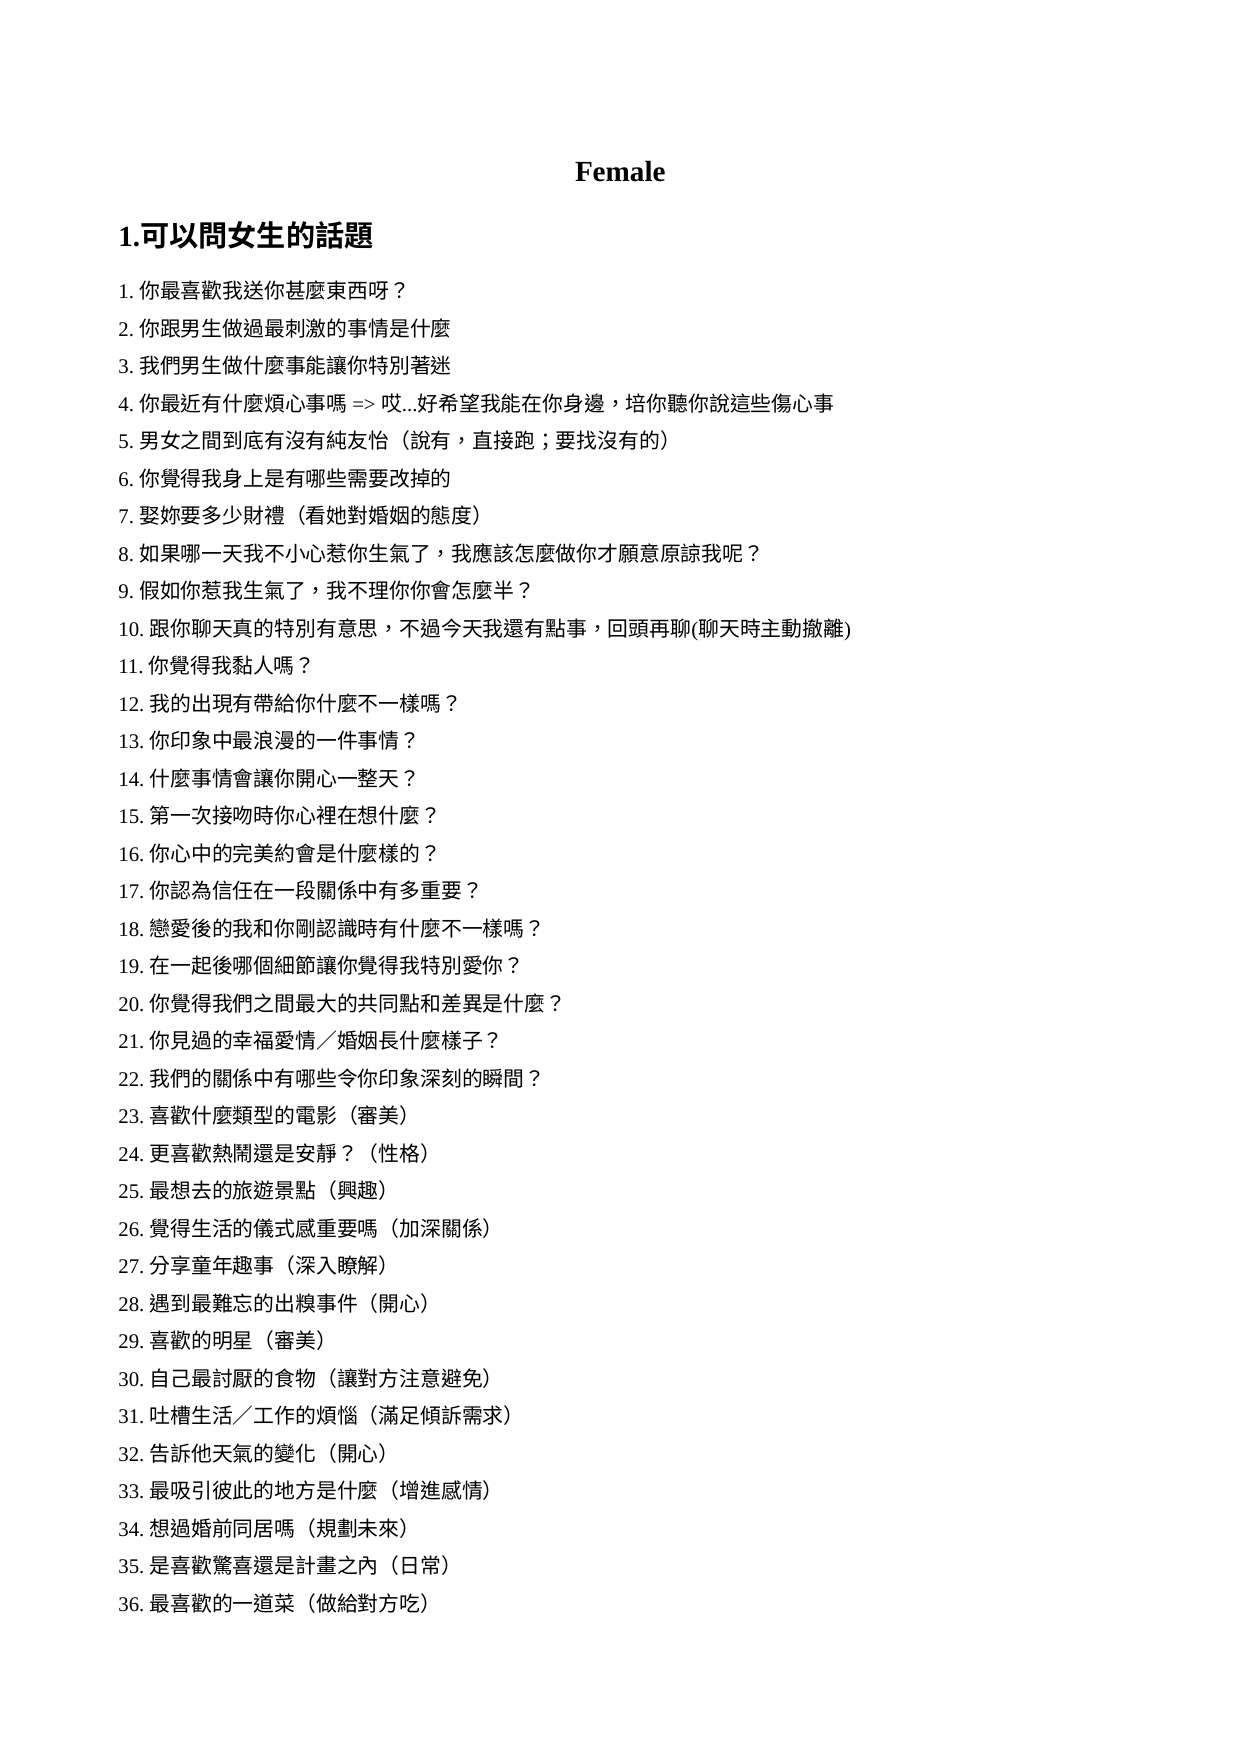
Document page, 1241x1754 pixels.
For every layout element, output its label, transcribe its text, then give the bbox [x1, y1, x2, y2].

text 6. 你覺得我身上是有哪些需要改掉的 [118, 458, 1122, 496]
text 4. 你最近有什麼煩心事嗎 => 哎...好希望我能在你身邊，培你聽你說這些傷心事 [118, 383, 1122, 421]
text 22. 我們的關係中有哪些令你印象深刻的瞬間？ [118, 1058, 1122, 1096]
text 20. 你覺得我們之間最大的共同點和差異是什麼？ [118, 983, 1122, 1021]
text 3. 我們男生做什麼事能讓你特別著迷 [118, 346, 1122, 383]
text 26. 覺得生活的儀式感重要嗎（加深關係） [118, 1208, 1122, 1246]
text 10. 跟你聊天真的特別有意思，不過今天我還有點事，回頭再聊(聊天時主動撤離) [118, 608, 1122, 646]
text 36. 最喜歡的一道菜（做給對方吃） [118, 1583, 1122, 1621]
text 14. 什麼事情會讓你開心一整天？ [118, 758, 1122, 796]
text 33. 最吸引彼此的地方是什麼（增進感情） [118, 1471, 1122, 1508]
text 27. 分享童年趣事（深入瞭解） [118, 1246, 1122, 1283]
text 30. 自己最討厭的食物（讓對方注意避免） [118, 1358, 1122, 1396]
text 24. 更喜歡熱鬧還是安靜？（性格） [118, 1133, 1122, 1171]
title Female [118, 152, 1122, 189]
text 9. 假如你惹我生氣了，我不理你你會怎麼半？ [118, 571, 1122, 608]
text 18. 戀愛後的我和你剛認識時有什麼不一樣嗎？ [118, 908, 1122, 946]
text 19. 在一起後哪個細節讓你覺得我特別愛你？ [118, 946, 1122, 983]
text 12. 我的出現有帶給你什麼不一樣嗎？ [118, 683, 1122, 721]
text 32. 告訴他天氣的變化（開心） [118, 1433, 1122, 1471]
text 13. 你印象中最浪漫的一件事情？ [118, 721, 1122, 758]
text 31. 吐槽生活／工作的煩惱（滿足傾訴需求） [118, 1396, 1122, 1433]
text 2. 你跟男生做過最刺激的事情是什麼 [118, 308, 1122, 346]
text 16. 你心中的完美約會是什麼樣的？ [118, 833, 1122, 871]
text 7. 娶妳要多少財禮（看她對婚姻的態度） [118, 496, 1122, 533]
text 29. 喜歡的明星（審美） [118, 1321, 1122, 1358]
text 17. 你認為信任在一段關係中有多重要？ [118, 871, 1122, 908]
text 8. 如果哪一天我不小心惹你生氣了，我應該怎麼做你才願意原諒我呢？ [118, 533, 1122, 571]
text 5. 男女之間到底有沒有純友怡（說有，直接跑；要找沒有的） [118, 421, 1122, 458]
text 1. 你最喜歡我送你甚麼東西呀？ [118, 271, 1122, 308]
text 21. 你見過的幸福愛情／婚姻長什麼樣子？ [118, 1021, 1122, 1058]
text 28. 遇到最難忘的出糗事件（開心） [118, 1283, 1122, 1321]
text 11. 你覺得我黏人嗎？ [118, 646, 1122, 683]
text 23. 喜歡什麼類型的電影（審美） [118, 1096, 1122, 1133]
text 15. 第一次接吻時你心裡在想什麼？ [118, 796, 1122, 833]
text 35. 是喜歡驚喜還是計畫之內（日常） [118, 1546, 1122, 1583]
text 34. 想過婚前同居嗎（規劃未來） [118, 1508, 1122, 1546]
subtitle 可以問女生的話題 [118, 196, 1122, 271]
text 25. 最想去的旅遊景點（興趣） [118, 1171, 1122, 1208]
